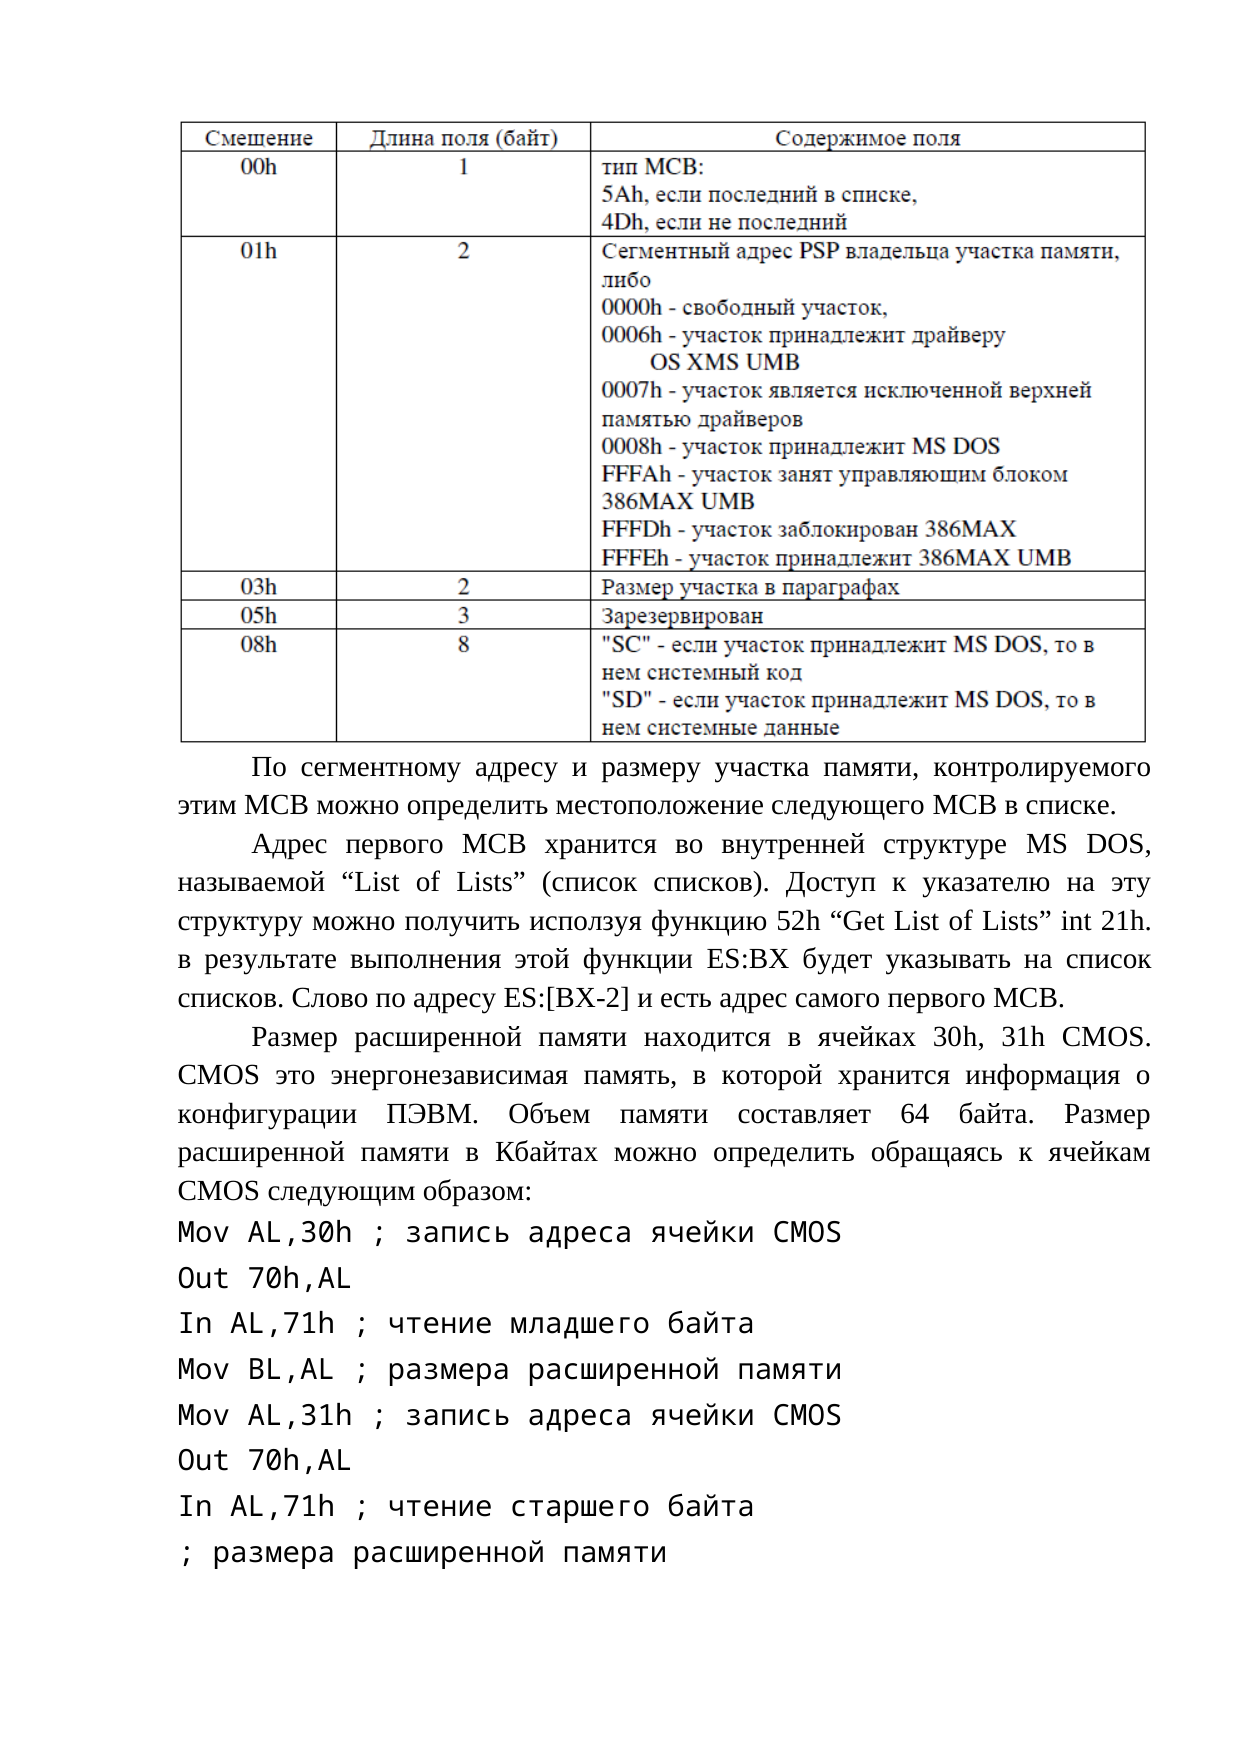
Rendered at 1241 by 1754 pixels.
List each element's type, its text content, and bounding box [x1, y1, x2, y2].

text Адрес первого MCB хранится во внутренней структуре MS DOS, называемой “List of Lists” (список списков). Доступ к указателю на эту структуру можно получить исползуя функцию 52h “Get List of Lists” int 21h. в результате выполнения этой функции ES:BX будет указывать на список списков. Слово по адресу ES:[BX-2] и есть адрес самого первого MCB. [177, 826, 1152, 1014]
text Размер расширенной памяти находится в ячейках 30h, 31h CMOS. CMOS это энергонезависимая память, в которой хранится информация о конфигурации ПЭВМ. Объем памяти составляет 64 байта. Размер расширенной памяти в Кбайтах можно определить обращаясь к ячейкам CMOS следующим образом: [177, 1019, 1152, 1206]
text Out 70h,AL [177, 1439, 1152, 1479]
text Out 70h,AL [177, 1257, 1152, 1297]
text In AL,71h ; чтение младшего байта [177, 1303, 1152, 1342]
text Mov AL,30h ; запись адреса ячейки CMOS [177, 1211, 1152, 1251]
picture [177, 118, 1151, 745]
text Mov AL,31h ; запись адреса ячейки CMOS [177, 1394, 1152, 1434]
text In AL,71h ; чтение старшего байта [177, 1485, 1152, 1525]
text По сегментному адресу и размеру участка памяти, контролируемого этим MCB можно определить местоположение следующего MCB в списке. [177, 749, 1152, 821]
text ; размера расширенной памяти [177, 1531, 1152, 1571]
text Mov BL,AL ; размера расширенной памяти [177, 1348, 1152, 1388]
